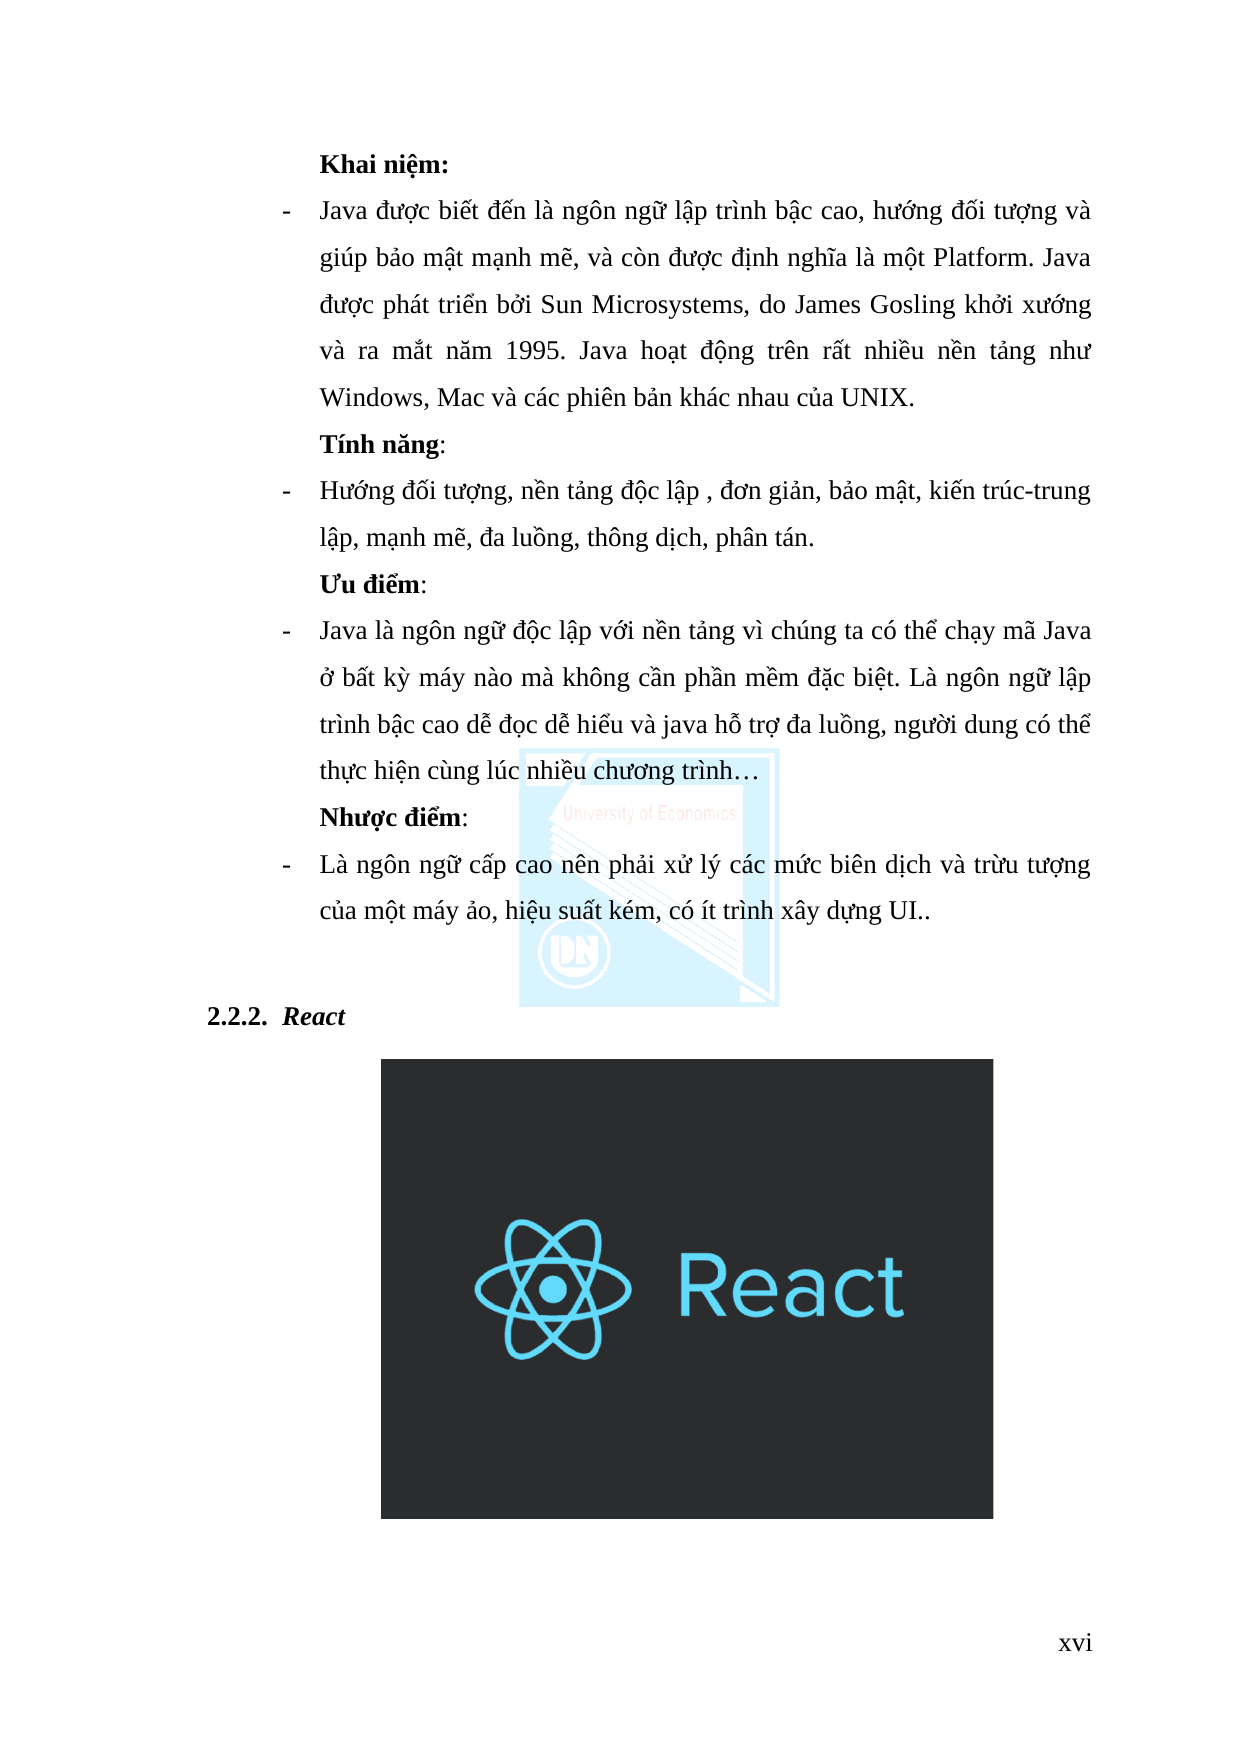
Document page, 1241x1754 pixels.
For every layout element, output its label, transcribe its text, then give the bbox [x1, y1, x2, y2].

list Là ngôn ngữ cấp cao nên phải xử lý các mức biên dịch và trừu tượng của một máy ảo, hiệu suất kém, có ít trình xây dựng UI.. [282, 848, 1092, 926]
picture [381, 1059, 994, 1519]
list Java là ngôn ngữ độc lập với nền tảng vì chúng ta có thể chạy mã Java ở bất kỳ máy nào mà không cần phần mềm đặc biệt. Là ngôn ngữ lập trình bậc cao dễ đọc dễ hiểu và java hỗ trợ đa luồng, người dung có thể thực hiện cùng lúc nhiều chương trình… [282, 614, 1092, 786]
subtitle React [207, 1000, 1092, 1031]
list Java được biết đến là ngôn ngữ lập trình bậc cao, hướng đối tượng và giúp bảo mật mạnh mẽ, và còn được định nghĩa là một Platform. Java được phát triển bởi Sun Microsystems, do James Gosling khởi xướng và ra mắt năm 1995. Java hoạt động trên rất nhiều nền tảng như Windows, Mac và các phiên bản khác nhau của UNIX. [282, 194, 1092, 412]
list Ưu điểm: [319, 568, 1092, 599]
list Nhược điểm: [319, 801, 1092, 832]
list Tính năng: [319, 428, 1092, 459]
list Hướng đối tượng, nền tảng độc lập , đơn giản, bảo mật, kiến trúc-trung lập, mạnh mẽ, đa luồng, thông dịch, phân tán. [282, 474, 1092, 552]
list Khai niệm: [319, 148, 1092, 179]
